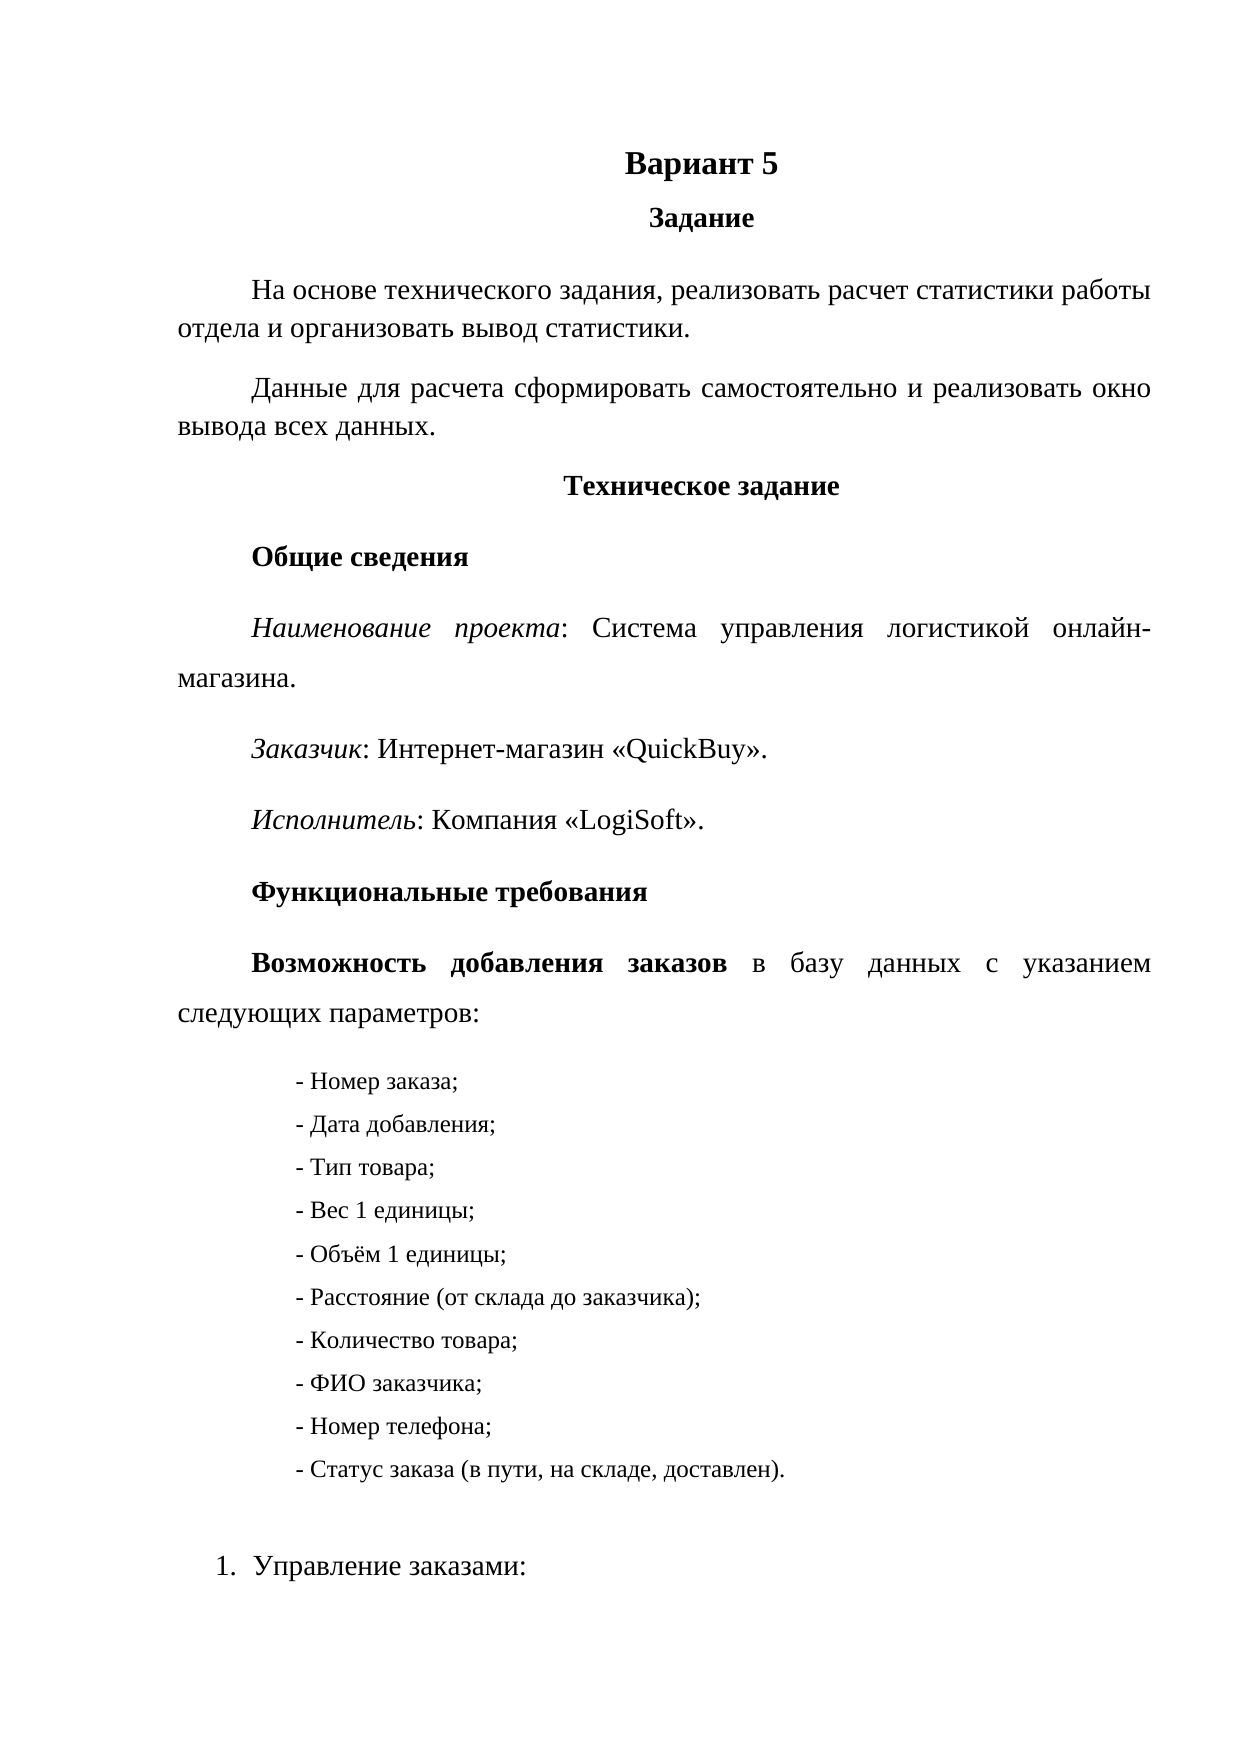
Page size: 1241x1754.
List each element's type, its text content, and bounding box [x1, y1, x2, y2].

text Функциональные требования [177, 874, 1152, 907]
text Общие сведения [177, 539, 1152, 572]
text Наименование проекта: Система управления логистикой онлайн-магазина. [177, 610, 1152, 694]
text Возможность добавления заказов в базу данных с указанием следующих параметров: [177, 945, 1152, 1029]
text - Количество товара; [177, 1325, 1152, 1354]
text - Номер заказа; [177, 1066, 1152, 1095]
text - Статус заказа (в пути, на складе, доставлен). [177, 1454, 1152, 1483]
text Заказчик: Интернет-магазин «QuickBuy». [177, 731, 1152, 765]
text На основе технического задания, реализовать расчет статистики работы отдела и организовать вывод статистики. [177, 272, 1152, 344]
list Управление заказами: [215, 1548, 1152, 1581]
text - Расстояние (от склада до заказчика); [177, 1282, 1152, 1311]
text Задание [177, 201, 1152, 234]
text Исполнитель: Компания «LogiSoft». [177, 802, 1152, 836]
text - Номер телефона; [177, 1411, 1152, 1440]
text - Тип товара; [177, 1152, 1152, 1181]
text Техническое задание [177, 468, 1152, 501]
text - Объём 1 единицы; [177, 1239, 1152, 1267]
subtitle Вариант 5 [177, 143, 1152, 181]
text - Вес 1 единицы; [177, 1196, 1152, 1224]
text Данные для расчета сформировать самостоятельно и реализовать окно вывода всех данных. [177, 370, 1152, 442]
text - Дата добавления; [177, 1109, 1152, 1138]
text - ФИО заказчика; [177, 1368, 1152, 1397]
